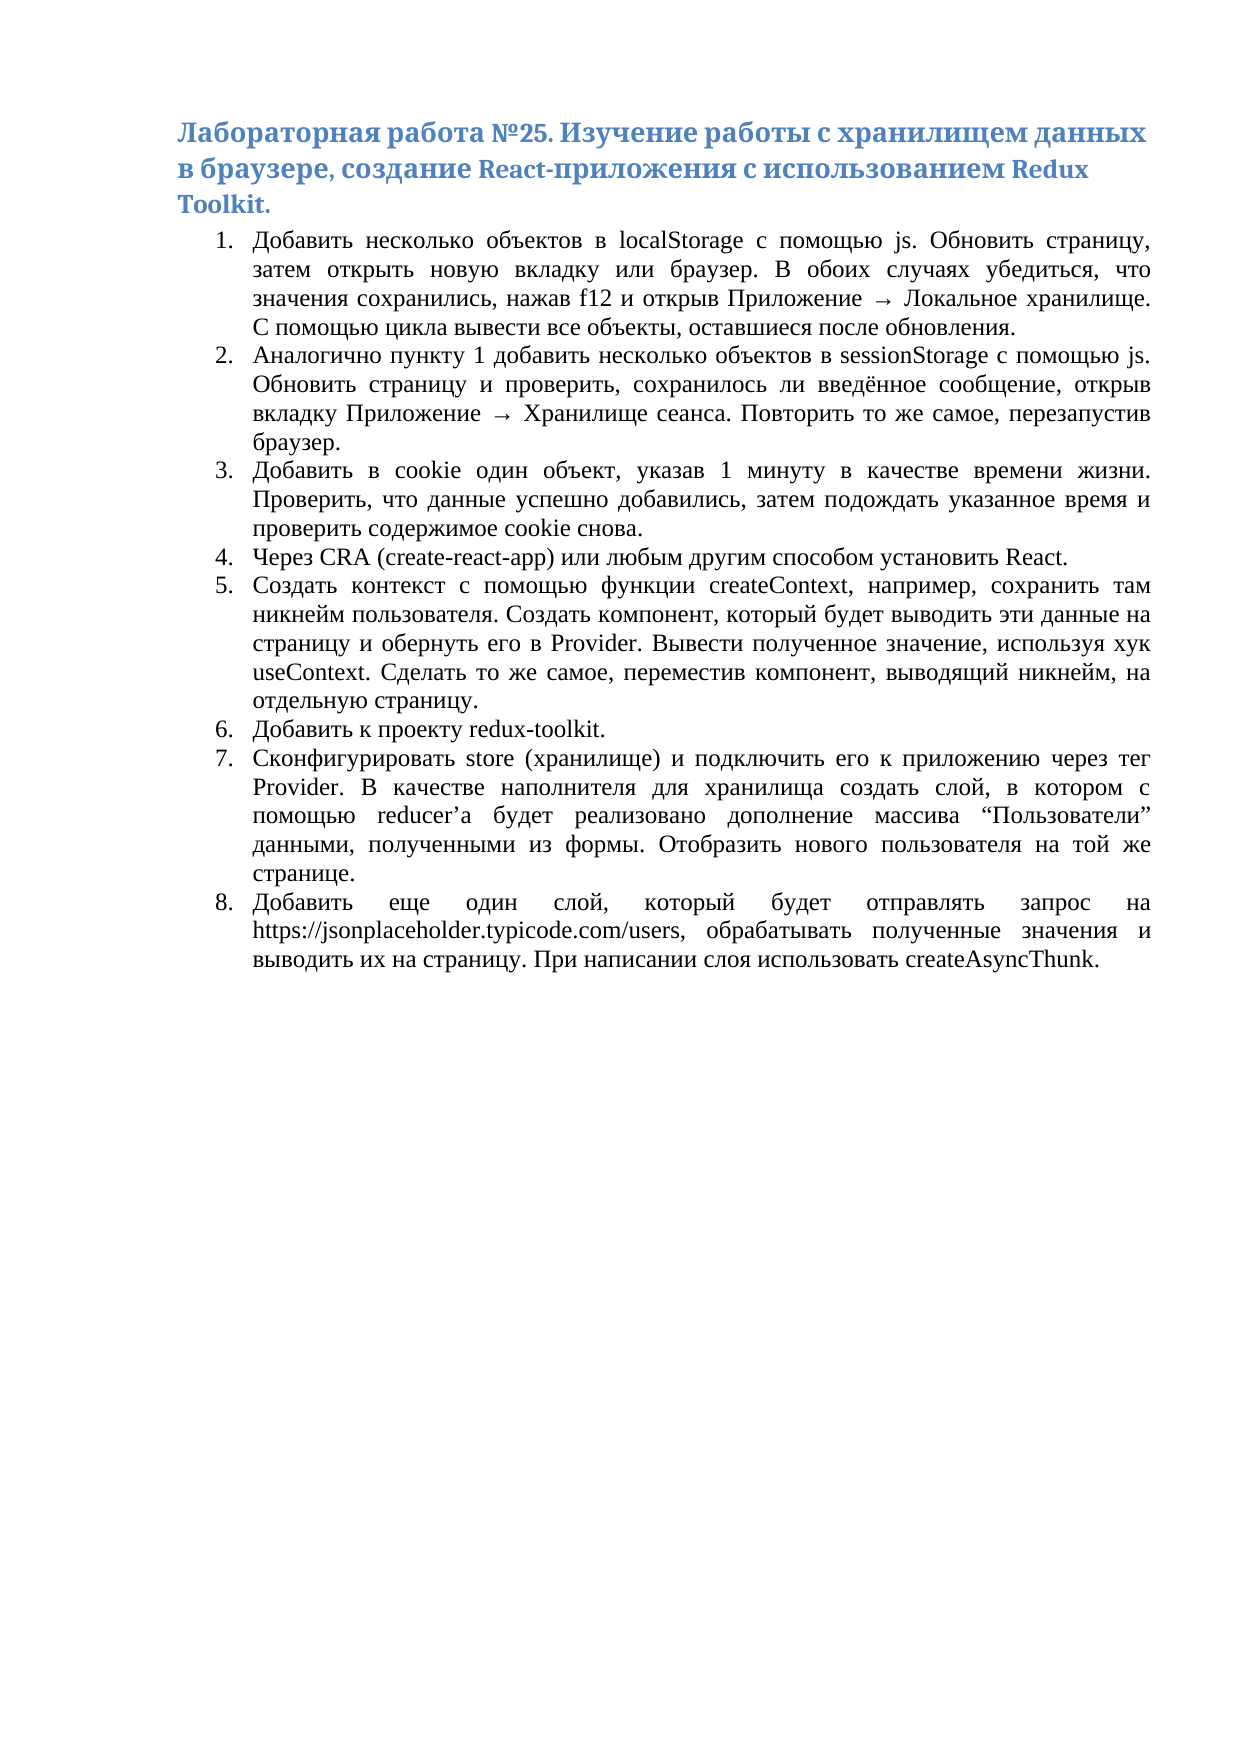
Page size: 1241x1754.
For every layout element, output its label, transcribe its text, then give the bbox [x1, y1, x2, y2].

list Добавить в cookie один объект, указав 1 минуту в качестве времени жизни. Проверить, что данные успешно добавились, затем подождать указанное время и проверить содержимое cookie снова. [215, 455, 1152, 542]
list Добавить к проекту redux-toolkit. [215, 714, 1152, 743]
list Аналогично пункту 1 добавить несколько объектов в sessionStorage с помощью js. Обновить страницу и проверить, сохранилось ли введённое сообщение, открыв вкладку Приложение → Хранилище сеанса. Повторить то же самое, перезапустив браузер. [215, 340, 1152, 455]
list Добавить несколько объектов в localStorage с помощью js. Обновить страницу, затем открыть новую вкладку или браузер. В обоих случаях убедиться, что значения сохранились, нажав f12 и открыв Приложение → Локальное хранилище. С помощью цикла вывести все объекты, оставшиеся после обновления. [215, 225, 1152, 340]
list Сконфигурировать store (хранилище) и подключить его к приложению через тег Provider. В качестве наполнителя для хранилища создать слой, в котором с помощью reducer’a будет реализовано дополнение массива “Пользователи” данными, полученными из формы. Отобразить нового пользователя на той же странице. [215, 743, 1152, 887]
list Добавить еще один слой, который будет отправлять запрос на https://jsonplaceholder.typicode.com/users, обрабатывать полученные значения и выводить их на страницу. При написании слоя использовать createAsyncThunk. [215, 887, 1152, 973]
list Создать контекст с помощью функции createContext, например, сохранить там никнейм пользователя. Создать компонент, который будет выводить эти данные на страницу и обернуть его в Provider. Вывести полученное значение, используя хук useContext. Сделать то же самое, переместив компонент, выводящий никнейм, на отдельную страницу. [215, 570, 1152, 714]
subtitle Лабораторная работа №25. Изучение работы с хранилищем данных в браузере, создание React-приложения с использованием Redux Toolkit. [177, 118, 1152, 221]
list Через CRA (create-react-app) или любым другим способом установить React. [215, 542, 1152, 570]
